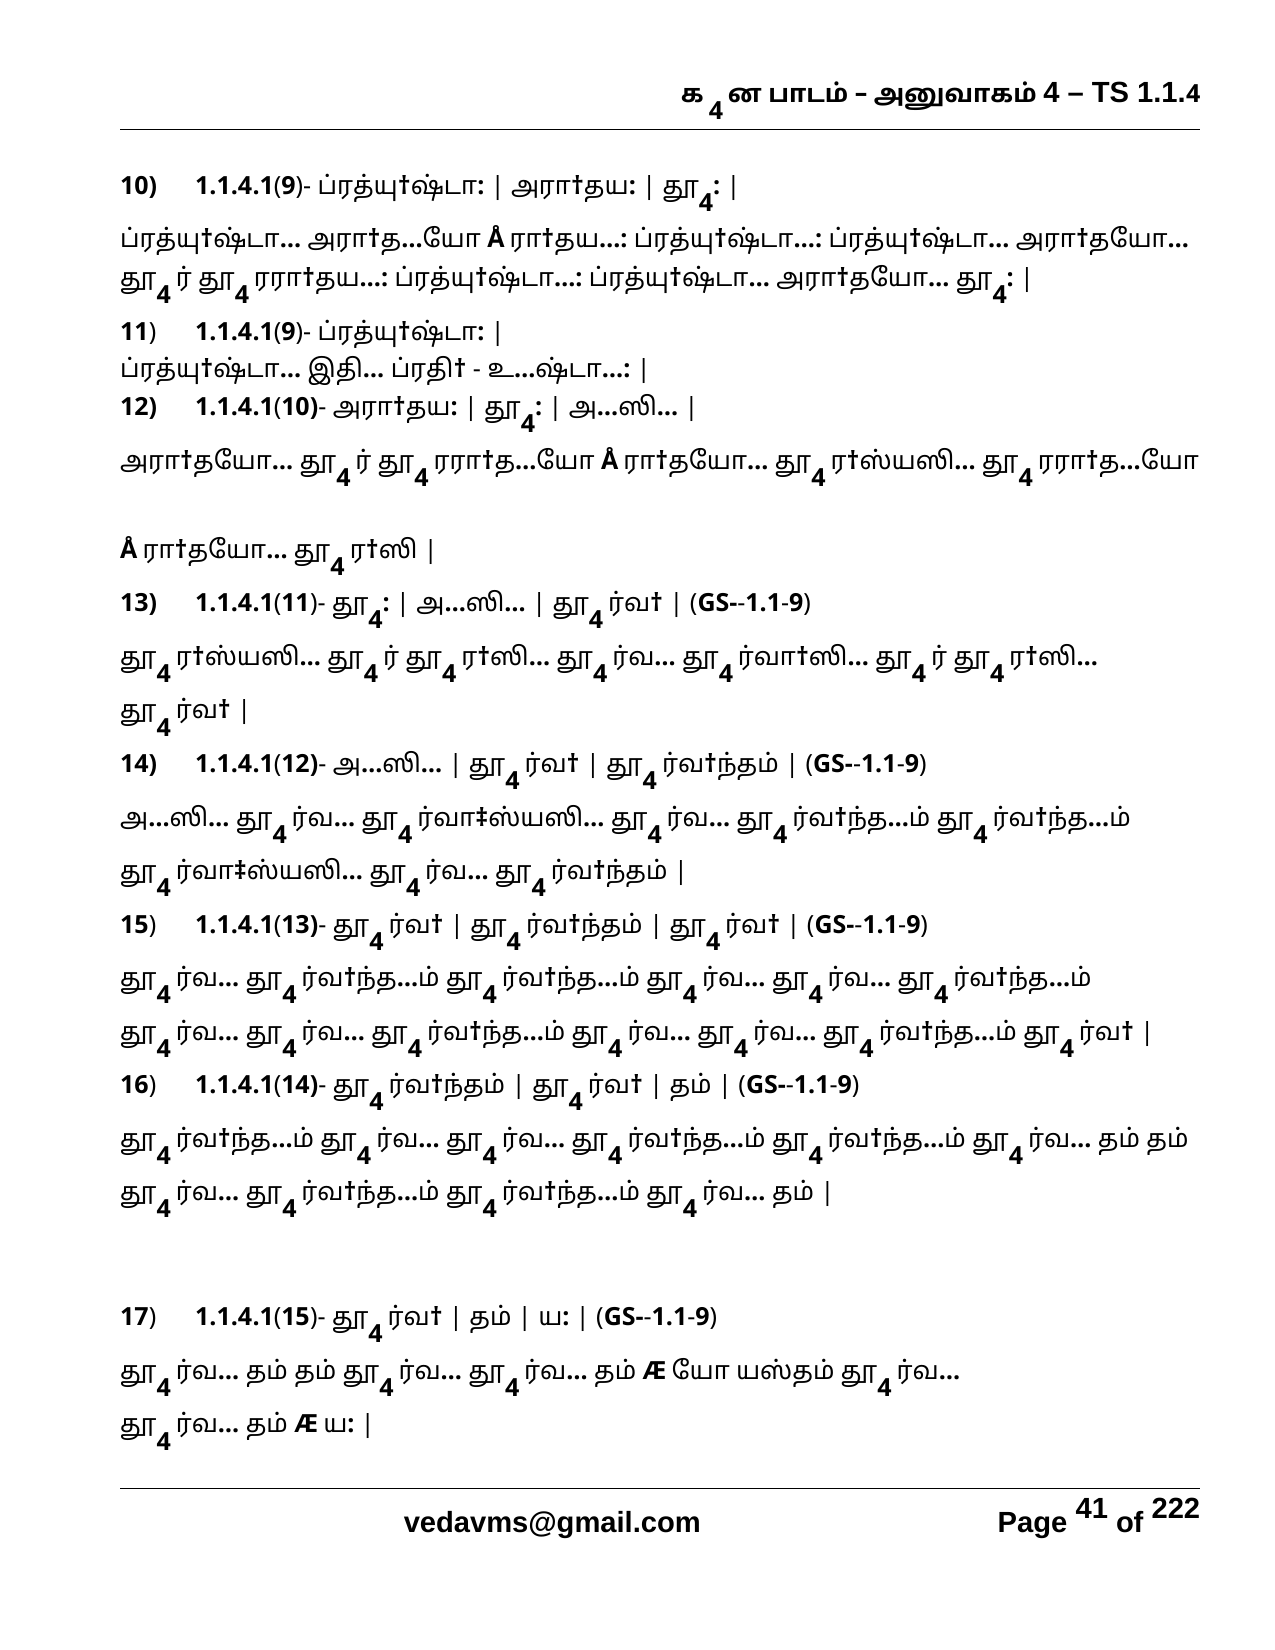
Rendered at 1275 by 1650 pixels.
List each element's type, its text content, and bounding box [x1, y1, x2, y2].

text 11) 1.1.4.1(9)- ப்ரத்யு†ஷ்டா: | [120, 313, 1200, 349]
text 14) 1.1.4.1(12)- அ…ஸி… | தூ4ர்வ† | தூ4ர்வ†ந்தம் | (GS--1.1-9) [120, 746, 1200, 797]
text தூ4ர்வ… தம் தம் தூ4ர்வ… தூ4ர்வ… தம் Æயோ யஸ்தம் தூ4ர்வ… தூ4ர்வ… தம் Æய: | [120, 1353, 1200, 1457]
text 13) 1.1.4.1(11)- தூ4: | அ…ஸி… | தூ4ர்வ† | (GS--1.1-9) [120, 585, 1200, 636]
text 12) 1.1.4.1(10)- அரா†தய: | தூ4: | அ…ஸி… | [120, 389, 1200, 440]
text தூ4ர†ஸ்யஸி… தூ4ர் தூ4ர†ஸி… தூ4ர்வ… தூ4ர்வா†ஸி… தூ4ர் தூ4ர†ஸி… தூ4ர்வ† | [120, 639, 1200, 743]
text ப்ரத்யு†ஷ்டா… இதி… ப்ரதி† - உ…ஷ்டா…: | [120, 351, 1200, 387]
text 17) 1.1.4.1(15)- தூ4ர்வ† | தம் | ய: | (GS--1.1-9) [120, 1299, 1200, 1350]
text 10) 1.1.4.1(9)- ப்ரத்யு†ஷ்டா: | அரா†தய: | தூ4: | [120, 167, 1200, 218]
text 15) 1.1.4.1(13)- தூ4ர்வ† | தூ4ர்வ†ந்தம் | தூ4ர்வ† | (GS--1.1-9) [120, 906, 1200, 957]
text 16) 1.1.4.1(14)- தூ4ர்வ†ந்தம் | தூ4ர்வ† | தம் | (GS--1.1-9) [120, 1067, 1200, 1118]
text தூ4ர்வ†ந்த…ம் தூ4ர்வ… தூ4ர்வ… தூ4ர்வ†ந்த…ம் தூ4ர்வ†ந்த…ம் தூ4ர்வ… தம் தம் தூ4ர்வ… தூ4ர்வ†ந்த…ம் தூ4ர்வ†ந்த…ம் தூ4ர்வ… தம் | [120, 1121, 1200, 1225]
text ப்ரத்யு†ஷ்டா… அரா†த…யோ Åரா†தய…: ப்ரத்யு†ஷ்டா…: ப்ரத்யு†ஷ்டா… அரா†தயோ… தூ4ர் தூ4ரரா†தய…: ப்ரத்யு†ஷ்டா…: ப்ரத்யு†ஷ்டா… அரா†தயோ… தூ4: | [120, 221, 1200, 311]
text அரா†தயோ… தூ4ர் தூ4ரரா†த…யோ Åரா†தயோ… தூ4ர†ஸ்யஸி… தூ4ரரா†த…யோ Åரா†தயோ… தூ4ர†ஸி | [120, 442, 1200, 583]
text அ…ஸி… தூ4ர்வ… தூ4ர்வா‡ஸ்யஸி… தூ4ர்வ… தூ4ர்வ†ந்த…ம் தூ4ர்வ†ந்த…ம் தூ4ர்வா‡ஸ்யஸி… தூ4ர்வ… தூ4ர்வ†ந்தம் | [120, 799, 1200, 904]
text தூ4ர்வ… தூ4ர்வ†ந்த…ம் தூ4ர்வ†ந்த…ம் தூ4ர்வ… தூ4ர்வ… தூ4ர்வ†ந்த…ம் தூ4ர்வ… தூ4ர்வ… தூ4ர்வ†ந்த…ம் தூ4ர்வ… தூ4ர்வ… தூ4ர்வ†ந்த…ம் தூ4ர்வ† | [120, 960, 1200, 1064]
